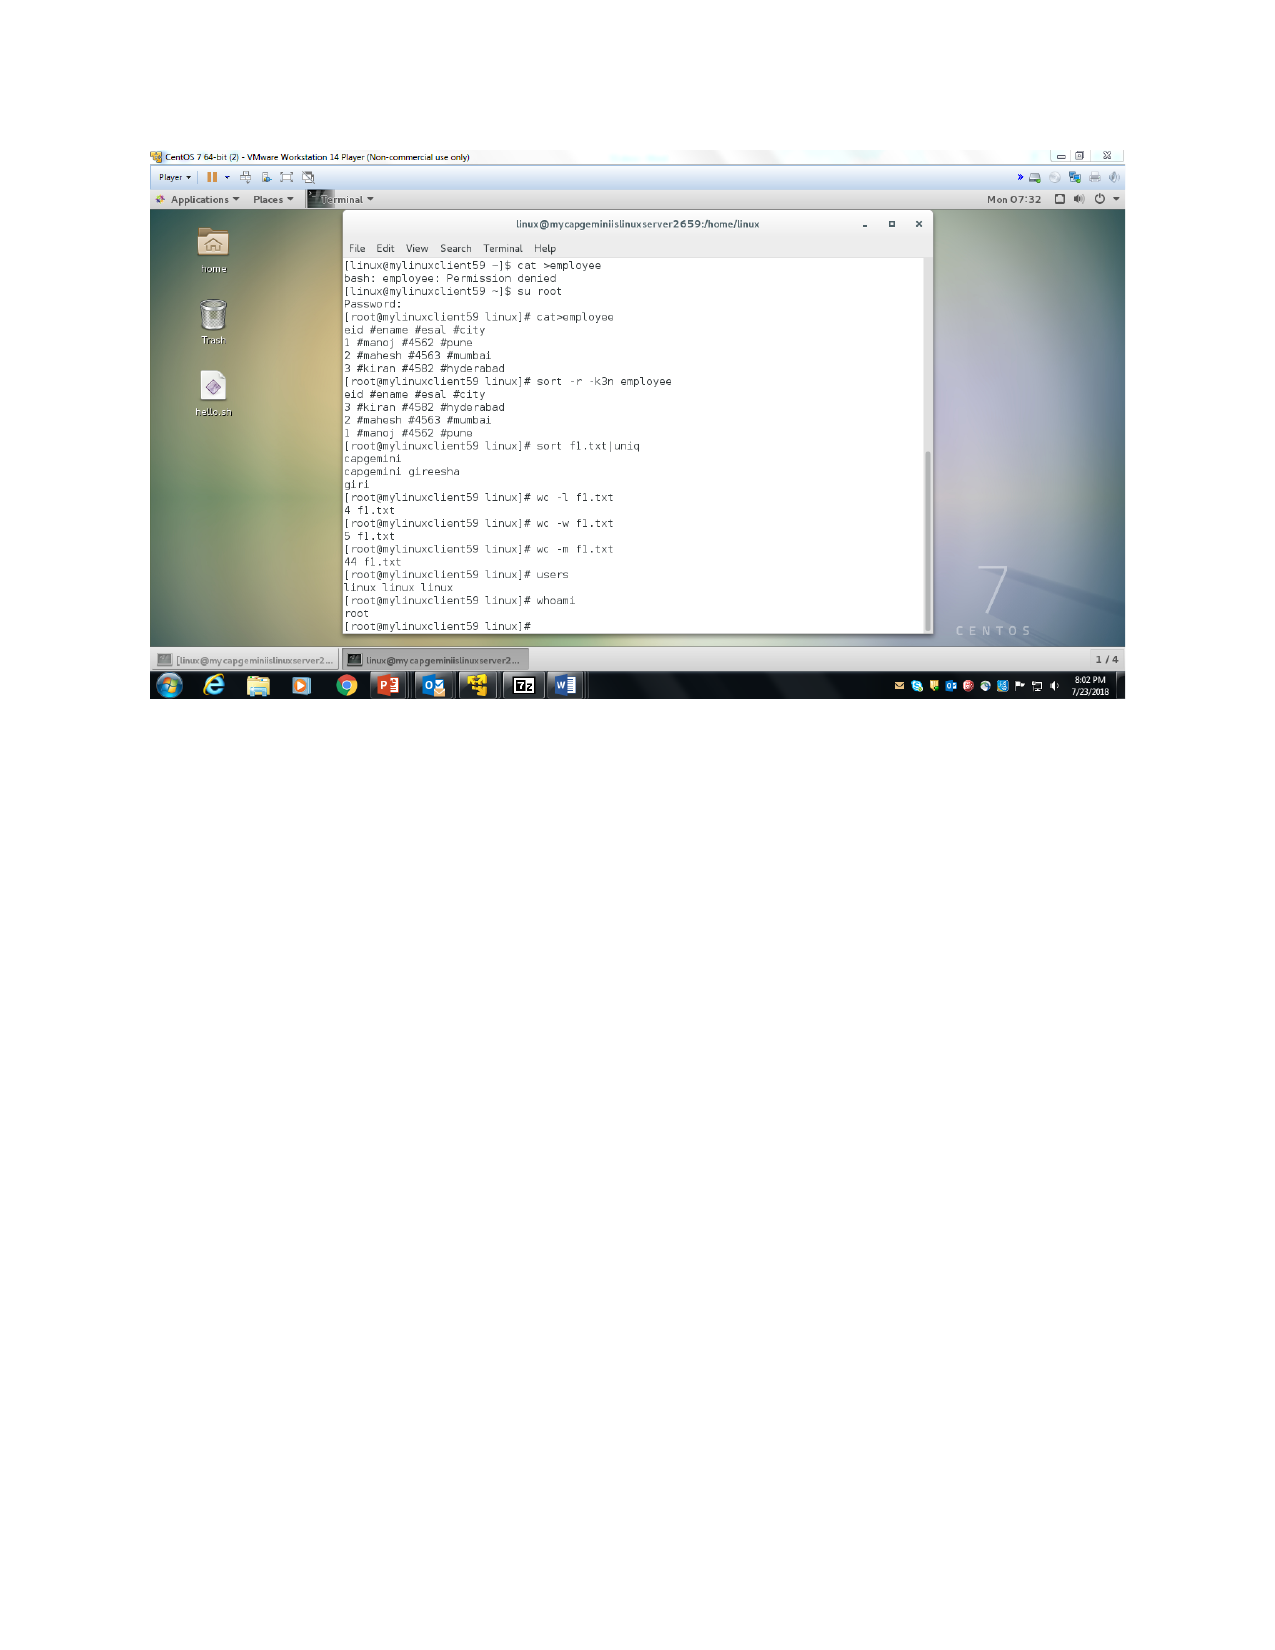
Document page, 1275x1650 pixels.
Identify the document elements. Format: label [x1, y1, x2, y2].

picture [150, 150, 1125, 699]
